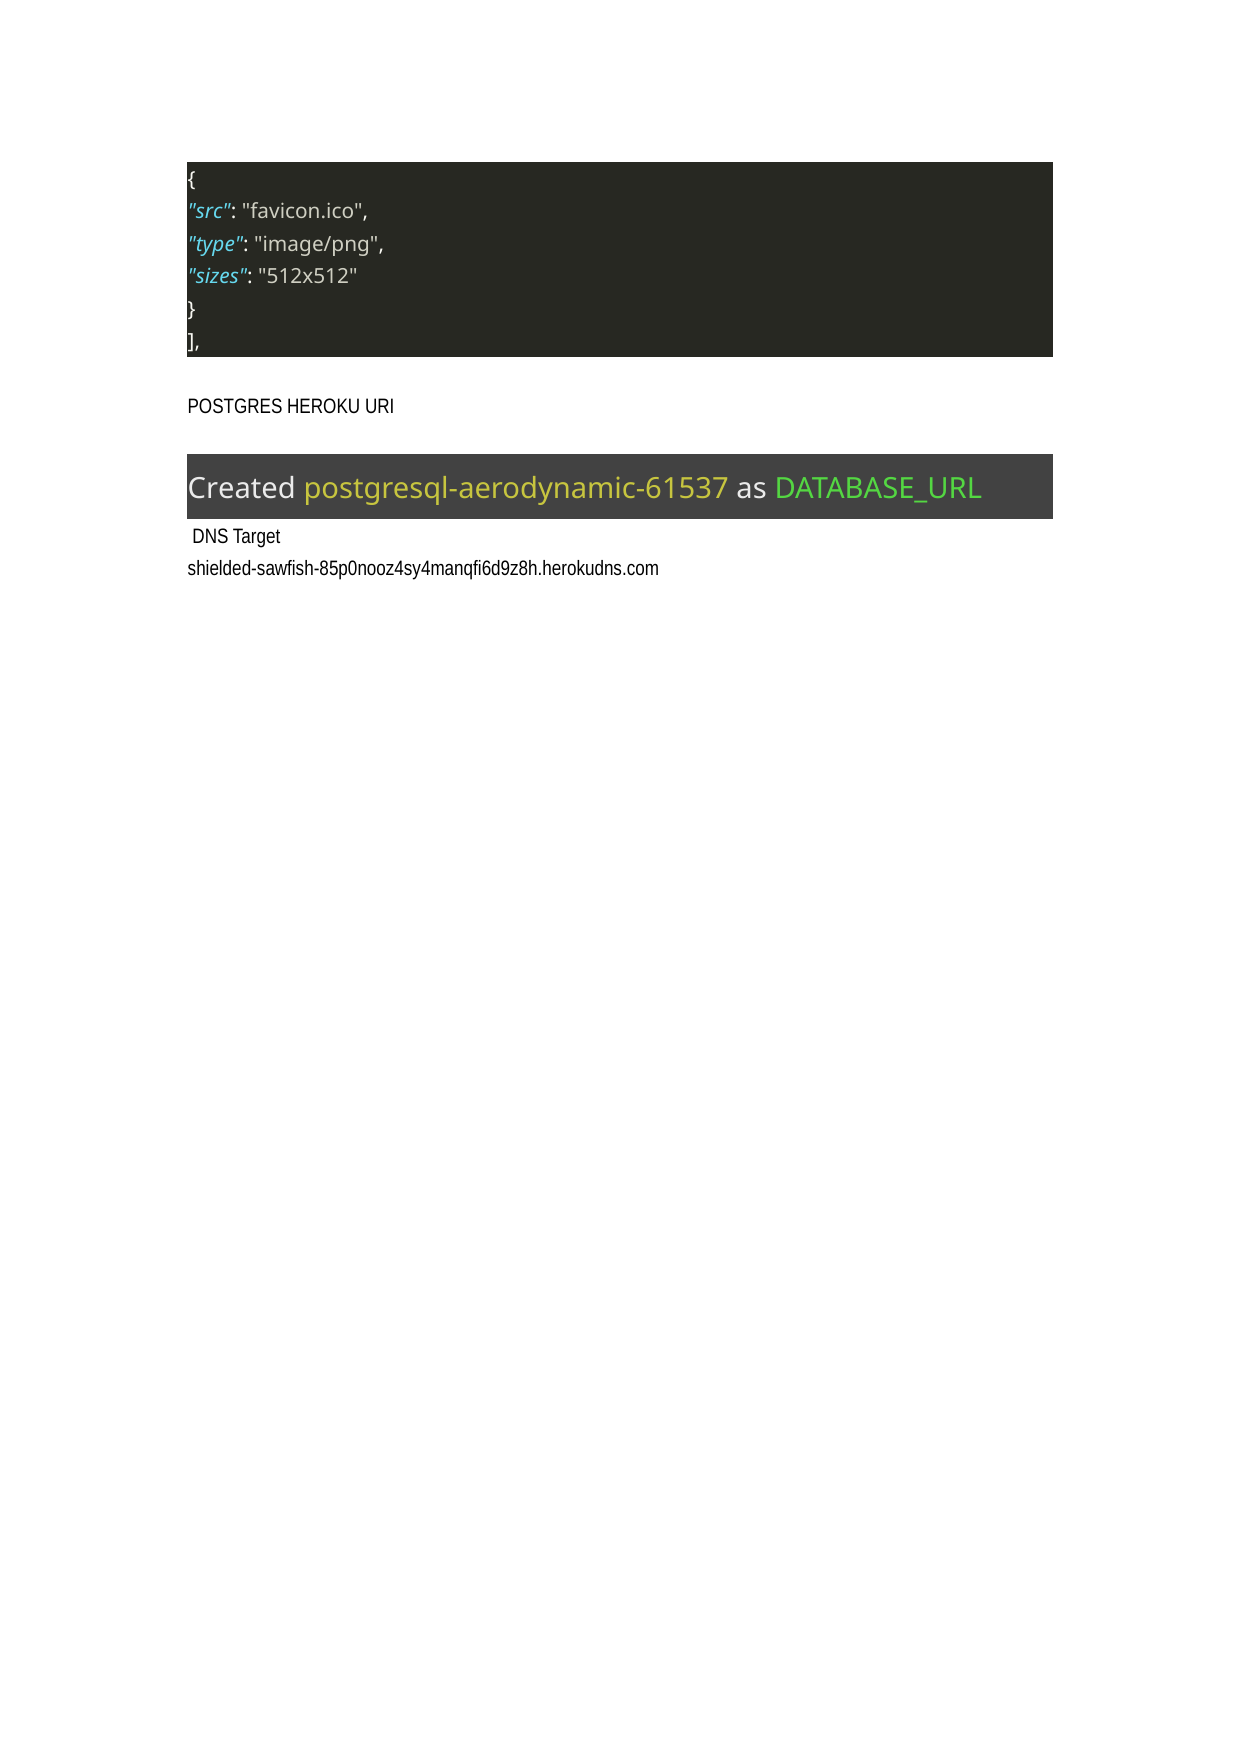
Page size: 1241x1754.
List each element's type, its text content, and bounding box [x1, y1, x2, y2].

text POSTGRES HEROKU URI [187, 389, 1053, 422]
text "type": "image/png", [187, 227, 1053, 259]
text DNS Target [187, 519, 1053, 552]
text "src": "favicon.ico", [187, 194, 1053, 227]
text } [187, 292, 1053, 324]
text ], [187, 324, 1053, 357]
text "sizes": "512x512" [187, 259, 1053, 292]
text { [187, 162, 1053, 194]
text shielded-sawfish-85p0nooz4sy4manqfi6d9z8h.herokudns.com [187, 552, 1053, 584]
text Created postgresql-aerodynamic-61537 as DATABASE_URL [187, 454, 1053, 519]
